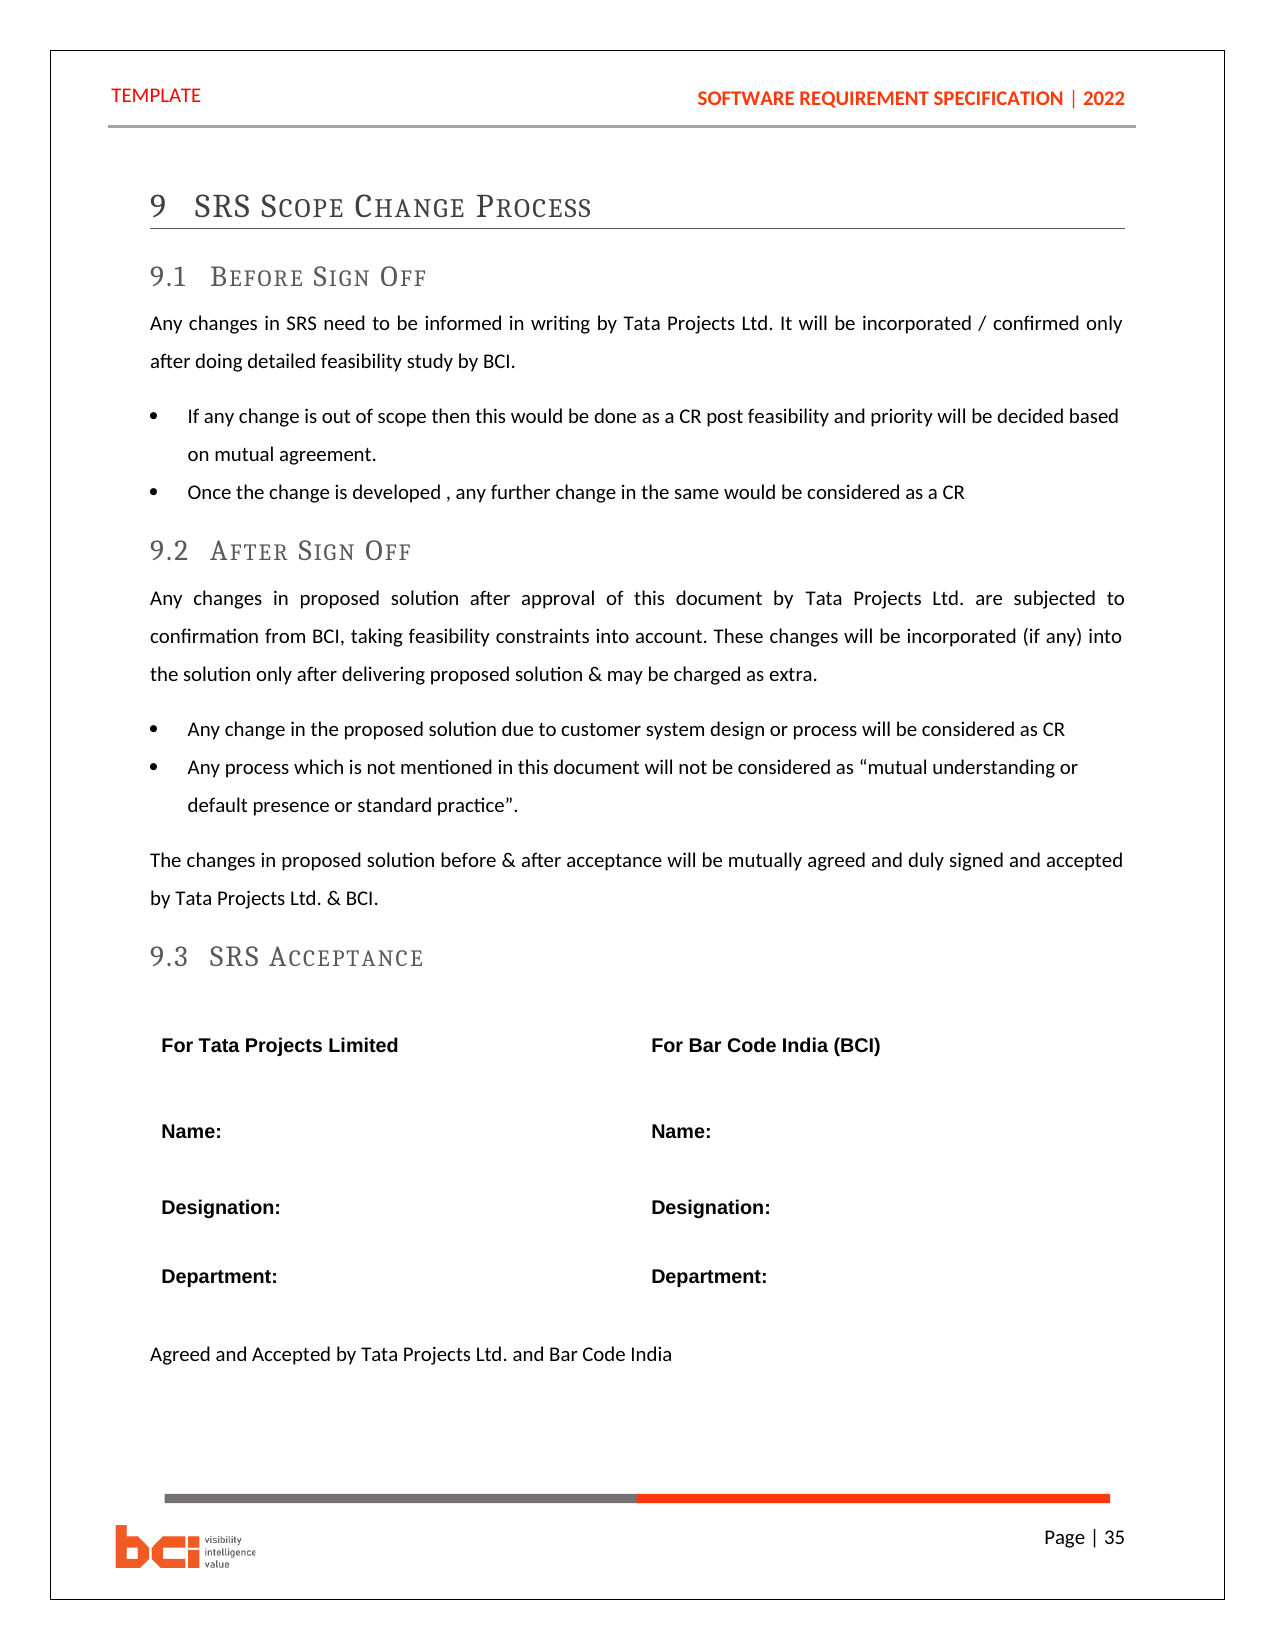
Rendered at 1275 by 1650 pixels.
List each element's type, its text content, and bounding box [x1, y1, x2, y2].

table_cell Name: [150, 1120, 640, 1196]
list If any change is out of scope then this would be done as a CR post feasibility and priority will be decided based on mutual agreement. [150, 403, 1125, 467]
text The changes in proposed solution before & after acceptance will be mutually agreed and duly signed and accepted by & BCI. [150, 847, 1125, 910]
subtitle SRS Acceptance [150, 940, 1125, 973]
subtitle After Sign Off [150, 534, 1125, 568]
list Once the change is developed , any further change in the same would be considered as a CR [150, 479, 1125, 505]
table_cell Designation: [150, 1196, 640, 1265]
text Any changes in proposed solution after approval of this document by are subjected to confirmation from BCI, taking feasibility constraints into account. These changes will be incorporated (if any) into the solution only after delivering proposed solution & may be charged as extra. [150, 585, 1125, 686]
subtitle Before Sign Off [150, 260, 1125, 294]
text Agreed and Accepted by and Bar Code India [150, 1342, 1125, 1367]
text Any changes in SRS need to be informed in writing by Tata Projects Ltd. It will be incorporated / confirmed only after doing detailed feasibility study by BCI. [150, 310, 1125, 374]
table_cell Name: [640, 1120, 1125, 1196]
table_header For Bar Code India (BCI) [640, 990, 1125, 1120]
list Any process which is not mentioned in this document will not be considered as “mutual understanding or default presence or standard practice”. [150, 754, 1125, 817]
list Any change in the proposed solution due to customer system design or process will be considered as CR [150, 716, 1125, 741]
table_header For Tata Projects Limited [150, 990, 640, 1120]
picture [114, 1520, 255, 1568]
table_cell Department: [640, 1265, 1125, 1342]
subtitle SRS Scope Change Process [150, 187, 1125, 228]
table_cell Designation: [640, 1196, 1125, 1265]
table_cell Department: [150, 1265, 640, 1342]
